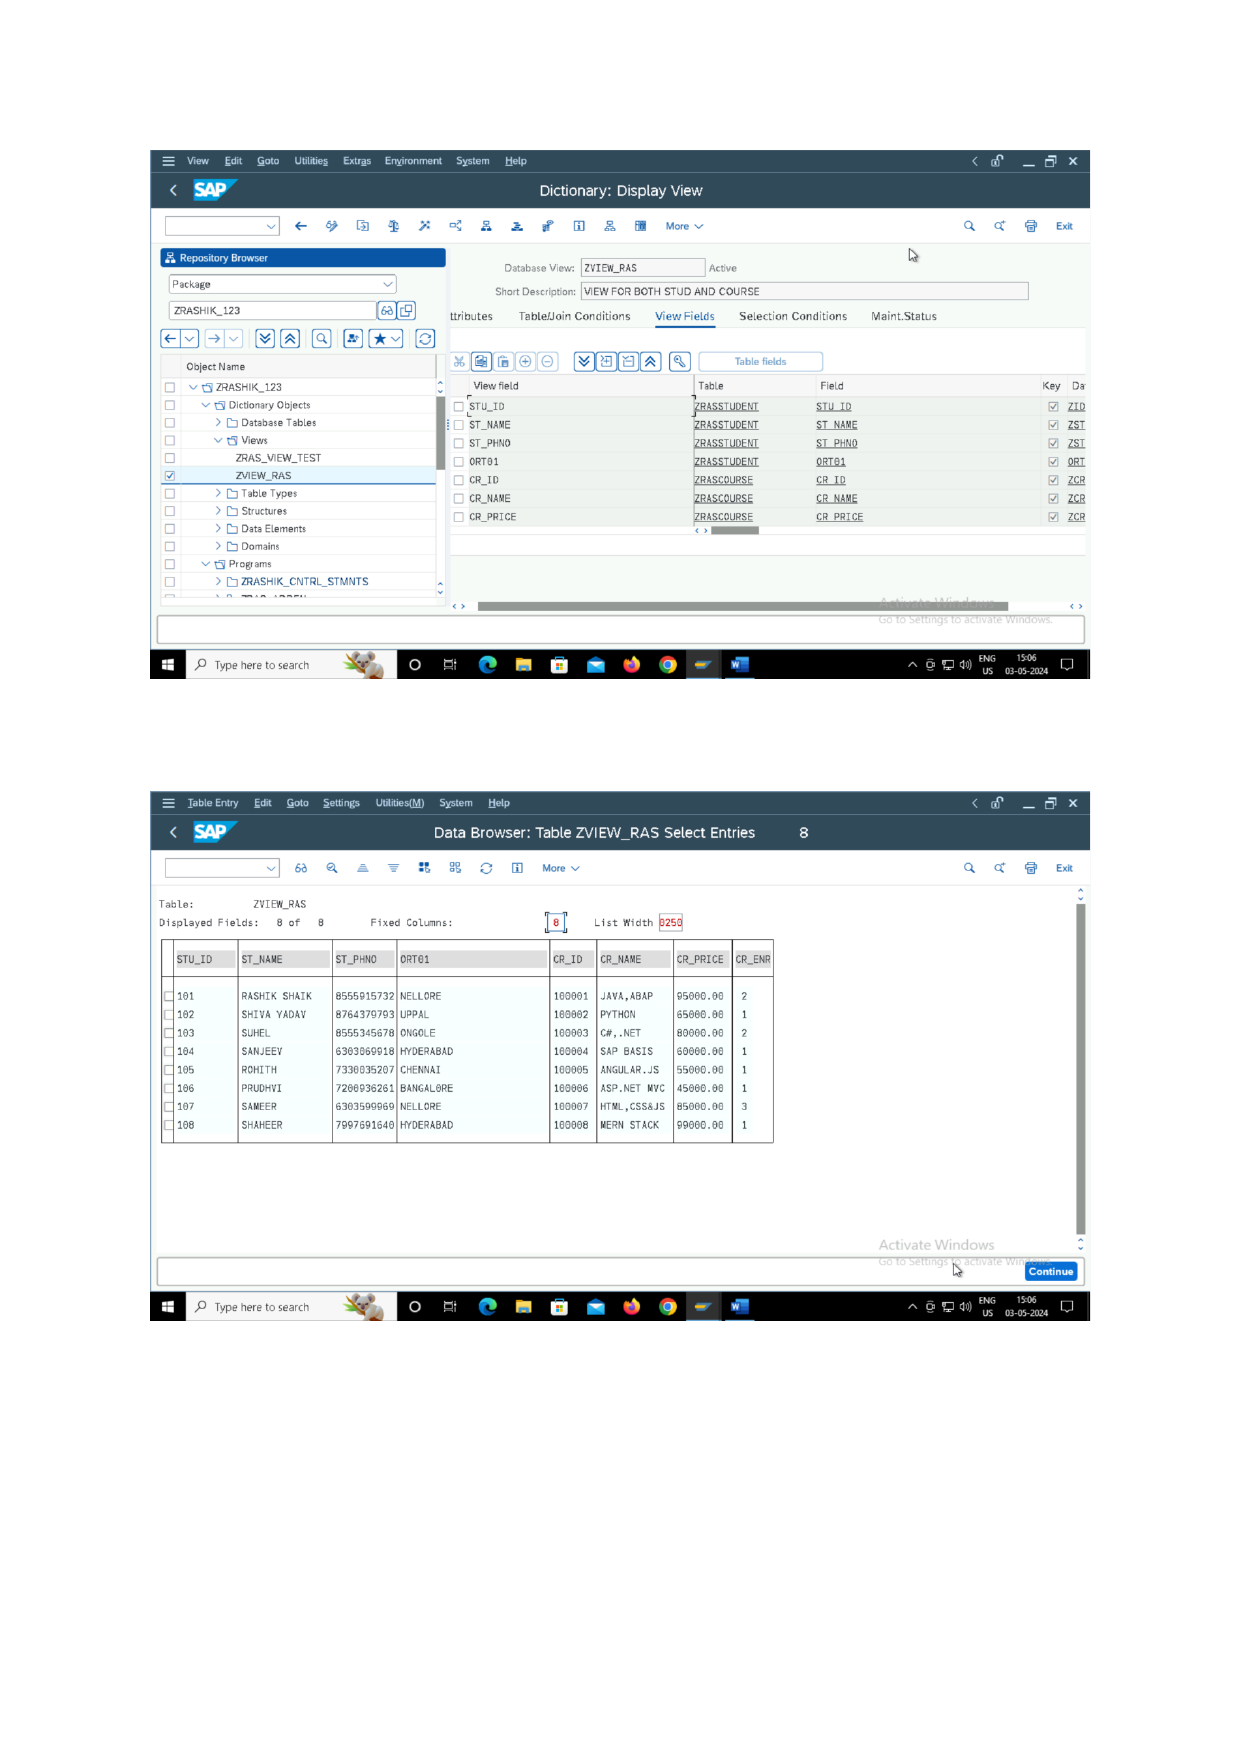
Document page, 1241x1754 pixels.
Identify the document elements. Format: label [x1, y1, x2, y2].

picture [150, 150, 1091, 679]
picture [150, 791, 1091, 1321]
